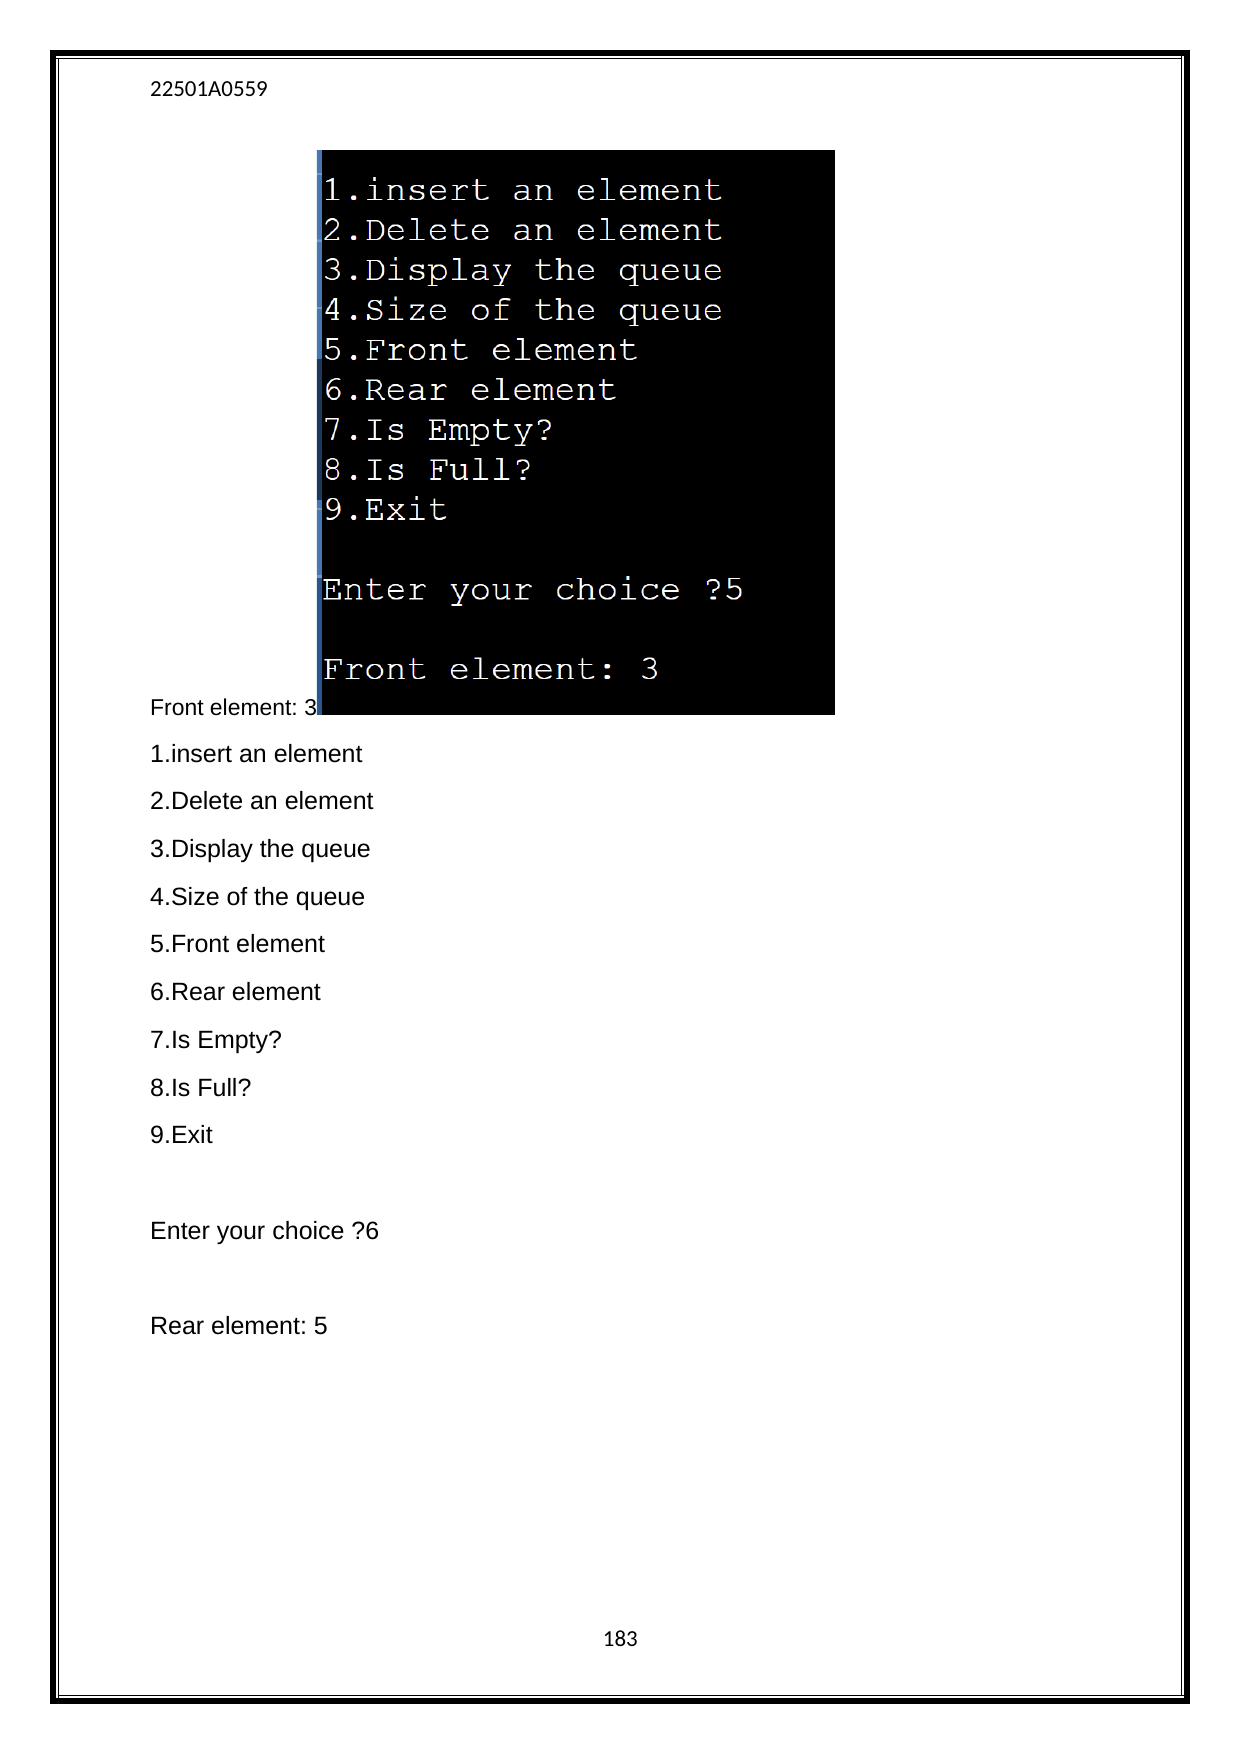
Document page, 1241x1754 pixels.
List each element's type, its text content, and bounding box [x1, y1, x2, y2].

text 6.Rear element [150, 977, 1090, 1006]
text Enter your choice ?6 [150, 1216, 1090, 1244]
text 3.Display the queue [150, 834, 1090, 863]
text 1.insert an element [150, 738, 1090, 767]
text 5.Front element [150, 929, 1090, 958]
text 2.Delete an element [150, 786, 1090, 815]
picture [316, 150, 835, 715]
text 4.Size of the queue [150, 882, 1090, 910]
text 9.Exit [150, 1120, 1090, 1149]
text 7.Is Empty? [150, 1025, 1090, 1053]
text Rear element: 5 [150, 1311, 1090, 1340]
text 8.Is Full? [150, 1072, 1090, 1101]
